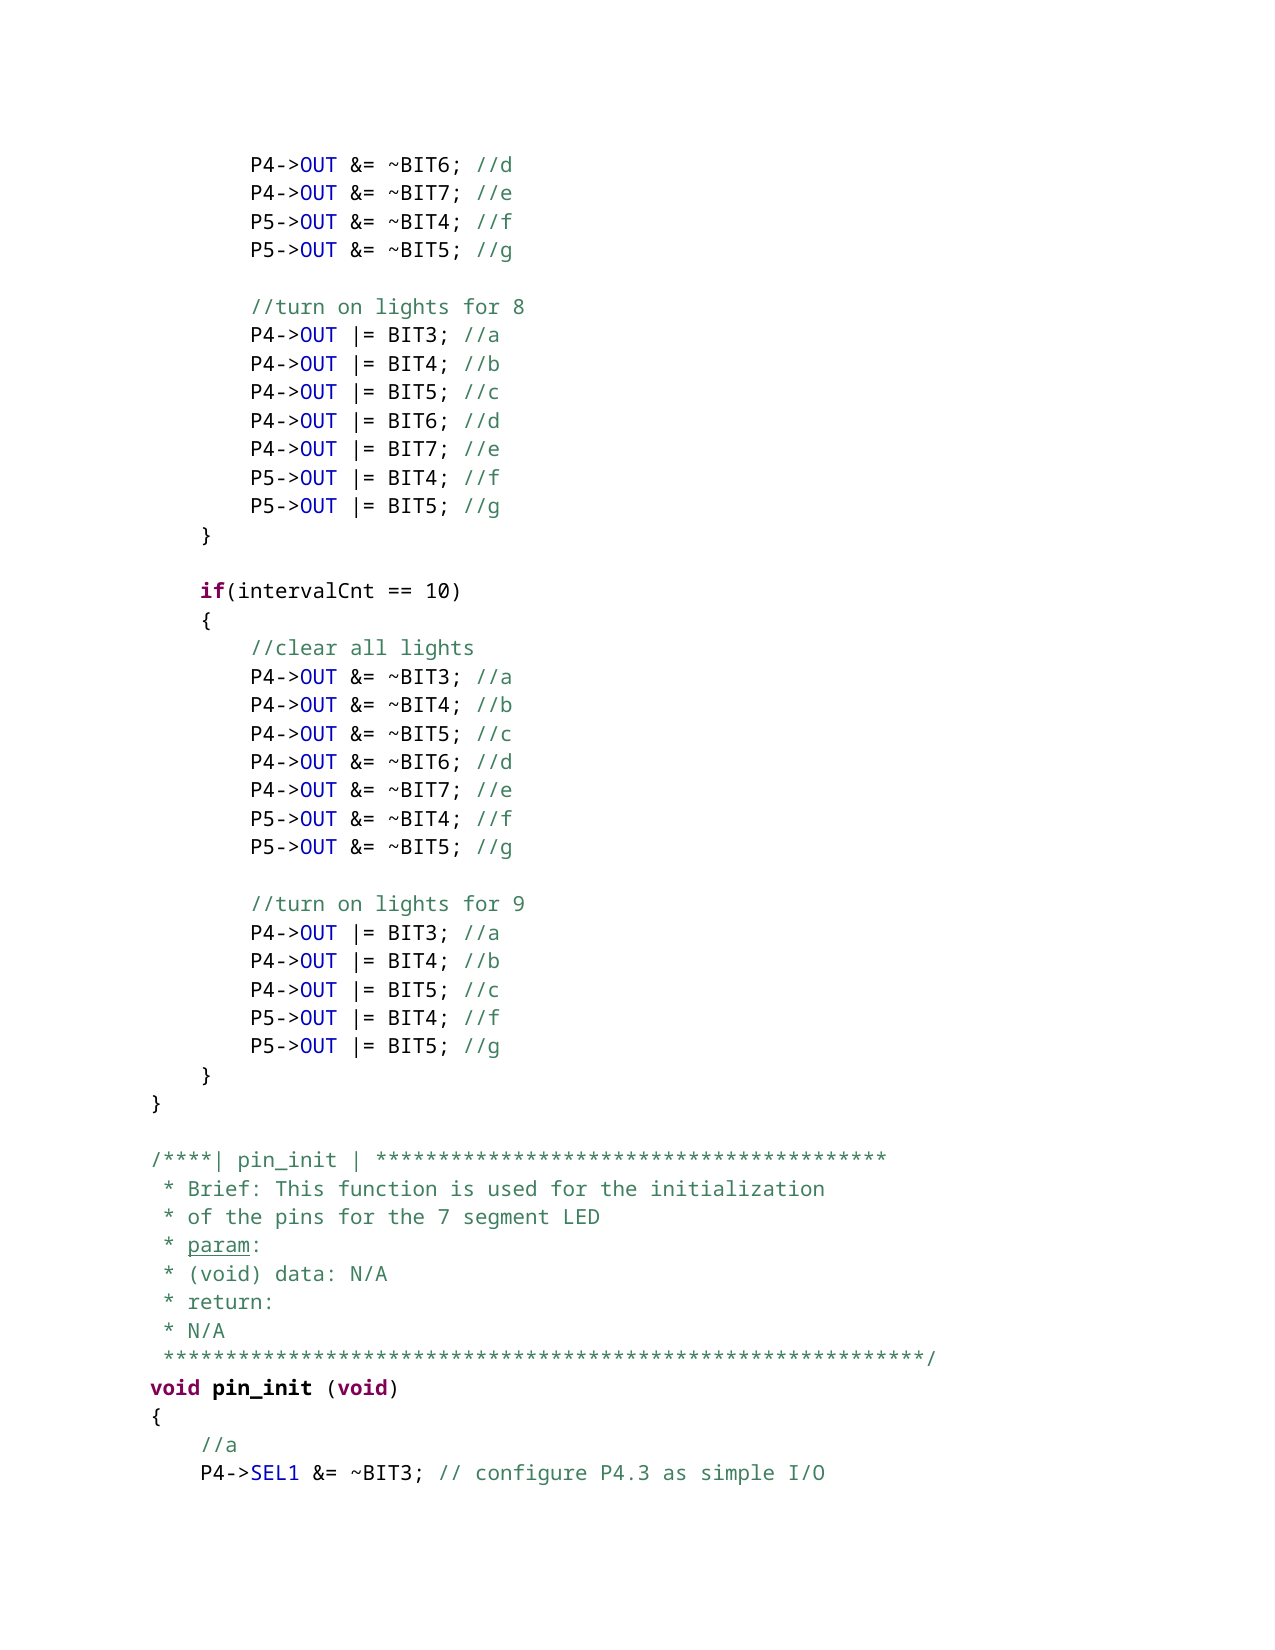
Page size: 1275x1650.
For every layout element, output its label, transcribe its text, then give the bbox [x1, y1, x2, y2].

text P5->OUT &= ~BIT4; //f [150, 207, 1125, 235]
text void pin_init (void) [150, 1373, 1125, 1401]
text P4->OUT |= BIT3; //a [150, 918, 1125, 946]
text P4->OUT &= ~BIT3; //a [150, 662, 1125, 690]
text //clear all lights [150, 633, 1125, 662]
text P4->OUT |= BIT4; //b [150, 349, 1125, 377]
text P5->OUT &= ~BIT5; //g [150, 235, 1125, 264]
text } [150, 1088, 1125, 1117]
text P4->OUT &= ~BIT6; //d [150, 150, 1125, 178]
text //turn on lights for 9 [150, 889, 1125, 918]
text P4->OUT |= BIT4; //b [150, 946, 1125, 975]
text } [150, 520, 1125, 548]
text P4->OUT &= ~BIT7; //e [150, 178, 1125, 207]
text { [150, 605, 1125, 633]
text /****| pin_init | ***************************************** [150, 1145, 1125, 1174]
text * (void) data: N/A [150, 1259, 1125, 1287]
text P4->OUT &= ~BIT6; //d [150, 747, 1125, 776]
text P4->SEL1 &= ~BIT3; // configure P4.3 as simple I/O [150, 1458, 1125, 1487]
text P5->OUT |= BIT4; //f [150, 463, 1125, 491]
text P4->OUT |= BIT5; //c [150, 377, 1125, 406]
text * return: [150, 1287, 1125, 1316]
text * of the pins for the 7 segment LED [150, 1202, 1125, 1231]
text P4->OUT &= ~BIT7; //e [150, 776, 1125, 804]
text P4->OUT &= ~BIT4; //b [150, 690, 1125, 719]
text { [150, 1401, 1125, 1430]
text P5->OUT |= BIT4; //f [150, 1003, 1125, 1032]
text //a [150, 1430, 1125, 1458]
text //turn on lights for 8 [150, 292, 1125, 321]
text if(intervalCnt == 10) [150, 577, 1125, 605]
text P4->OUT |= BIT3; //a [150, 321, 1125, 349]
text P5->OUT |= BIT5; //g [150, 1032, 1125, 1060]
text * N/A [150, 1316, 1125, 1344]
text *************************************************************/ [150, 1344, 1125, 1373]
text * Brief: This function is used for the initialization [150, 1174, 1125, 1202]
text P4->OUT |= BIT6; //d [150, 406, 1125, 434]
text * param: [150, 1231, 1125, 1259]
text P5->OUT &= ~BIT5; //g [150, 832, 1125, 861]
text P5->OUT |= BIT5; //g [150, 491, 1125, 520]
text P4->OUT |= BIT5; //c [150, 975, 1125, 1003]
text P4->OUT &= ~BIT5; //c [150, 719, 1125, 747]
text } [150, 1060, 1125, 1088]
text P5->OUT &= ~BIT4; //f [150, 804, 1125, 832]
text P4->OUT |= BIT7; //e [150, 434, 1125, 463]
